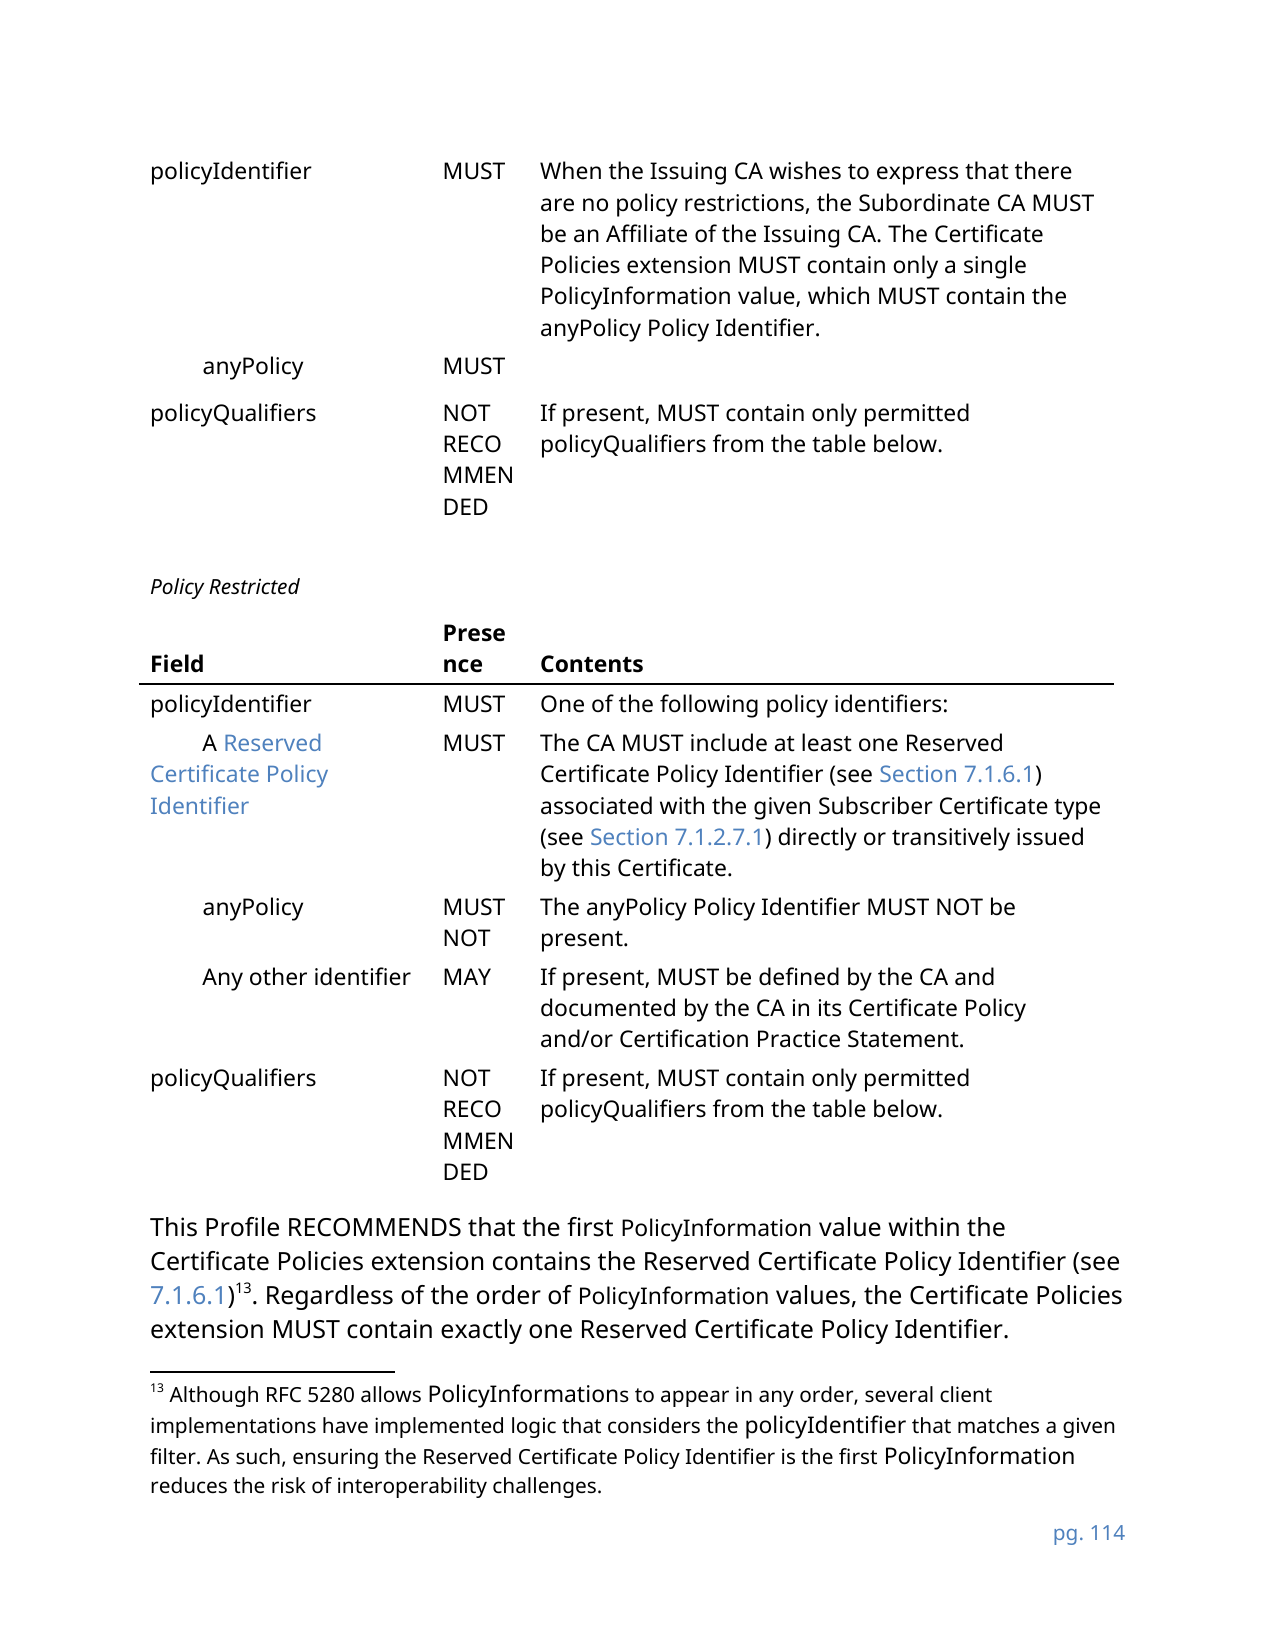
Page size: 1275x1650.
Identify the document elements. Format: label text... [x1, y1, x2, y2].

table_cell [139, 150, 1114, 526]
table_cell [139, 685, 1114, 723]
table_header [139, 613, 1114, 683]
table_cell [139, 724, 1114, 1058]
text This Profile RECOMMENDS that the first PolicyInformation value within the Certificate Policies extension contains the Reserved Certificate Policy Identifier (see 7.1.6.1). Regardless of the order of PolicyInformation values, the Certificate Policies extension MUST contain exactly one Reserved Certificate Policy Identifier. [150, 1210, 1125, 1346]
text Policy Restricted [150, 572, 1125, 601]
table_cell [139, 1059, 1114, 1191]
